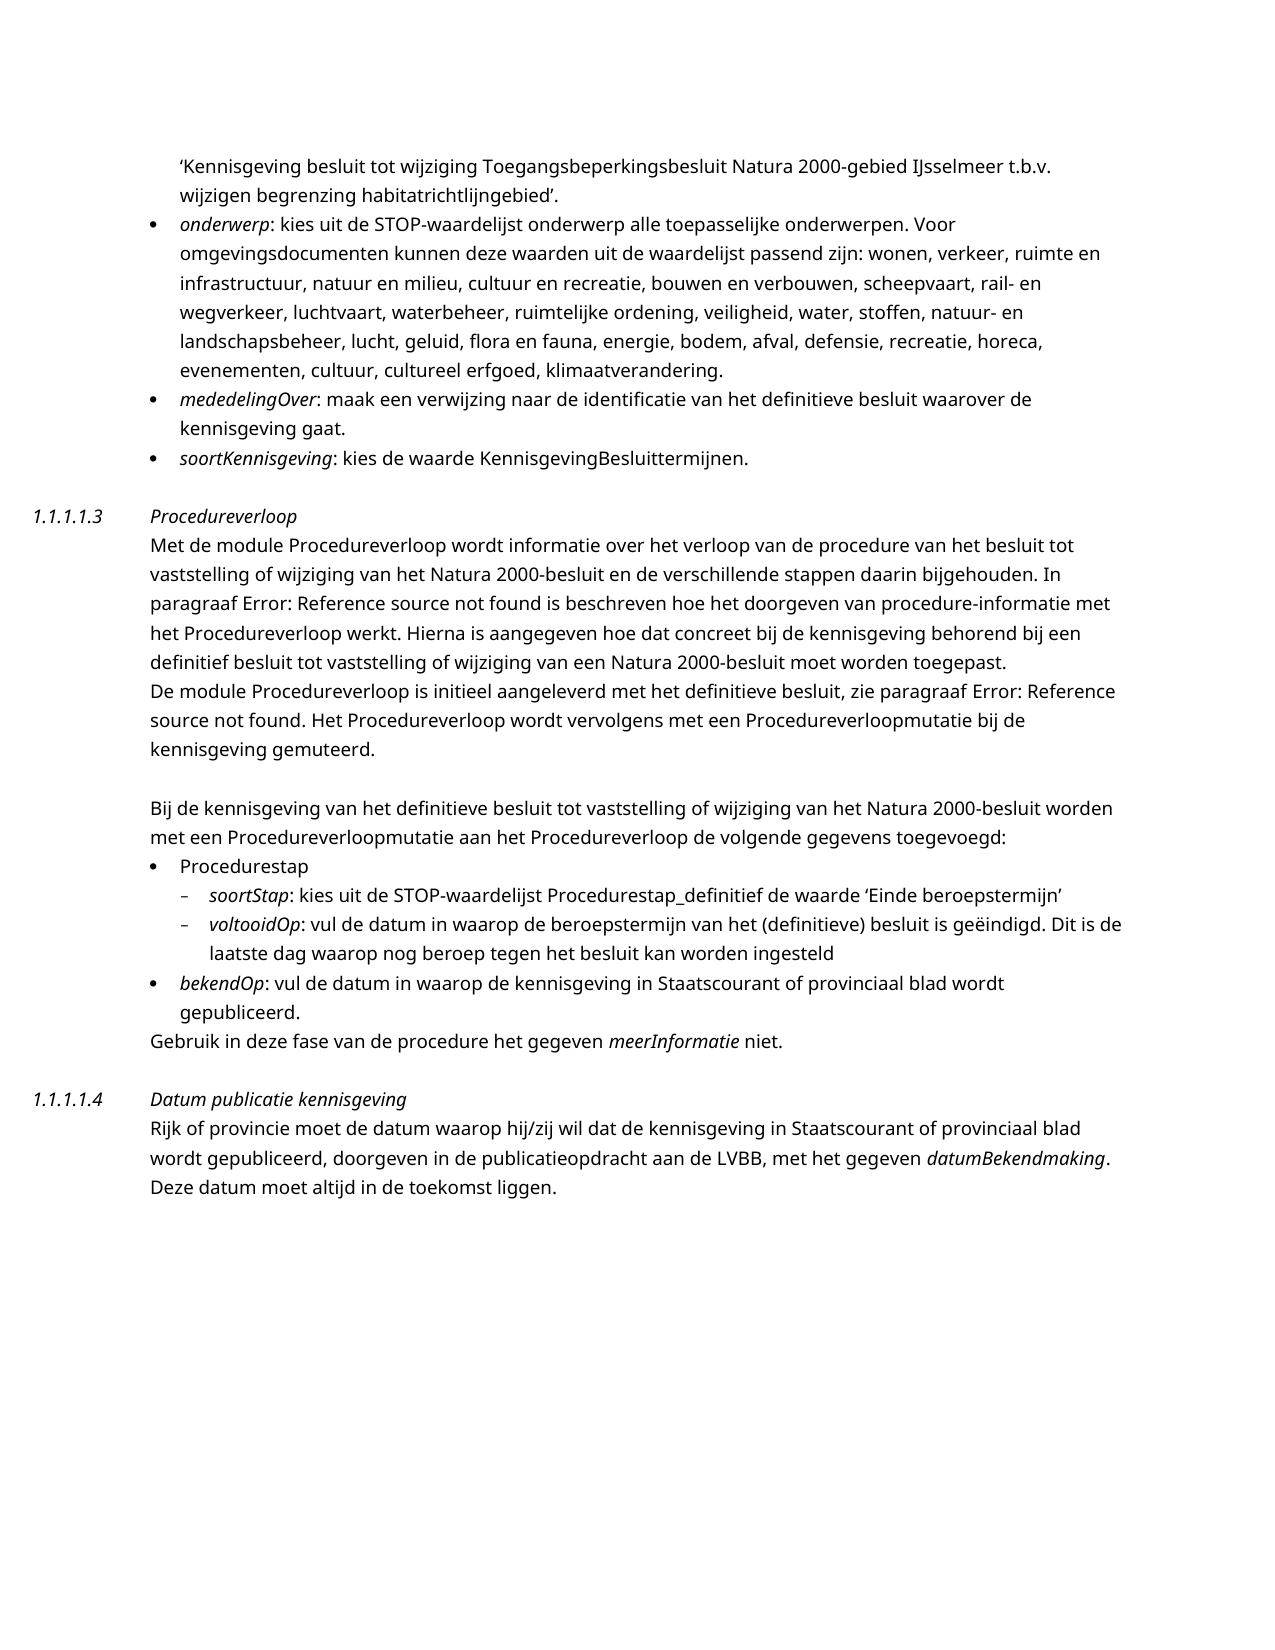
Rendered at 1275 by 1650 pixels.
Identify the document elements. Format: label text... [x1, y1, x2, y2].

text Rijk of provincie moet de datum waarop hij/zij wil dat de kennisgeving in Staatscourant of provinciaal blad wordt gepubliceerd, doorgeven in de publicatieopdracht aan de LVBB, met het gegeven datumBekendmaking. Deze datum moet altijd in de toekomst liggen. [150, 1112, 1125, 1200]
text voltooidOp: vul de datum in waarop de beroepstermijn van het (definitieve) besluit is geëindigd. Dit is de laatste dag waarop nog beroep tegen het besluit kan worden ingesteld [179, 908, 1125, 967]
text bekendOp: vul de datum in waarop de kennisgeving in Staatscourant of provinciaal blad wordt gepubliceerd. [150, 967, 1125, 1025]
text mededelingOver: maak een verwijzing naar de identificatie van het definitieve besluit waarover de kennisgeving gaat. [150, 383, 1125, 442]
text onderwerp: kies uit de STOP-waardelijst onderwerp alle toepasselijke onderwerpen. Voor omgevingsdocumenten kunnen deze waarden uit de waardelijst passend zijn: wonen, verkeer, ruimte en infrastructuur, natuur en milieu, cultuur en recreatie, bouwen en verbouwen, scheepvaart, rail- en wegverkeer, luchtvaart, waterbeheer, ruimtelijke ordening, veiligheid, water, stoffen, natuur- en landschapsbeheer, lucht, geluid, flora en fauna, energie, bodem, afval, defensie, recreatie, horeca, evenementen, cultuur, cultureel erfgoed, klimaatverandering. [150, 208, 1125, 383]
text soortKennisgeving: kies de waarde KennisgevingBesluittermijnen. [150, 442, 1125, 471]
text Bij de kennisgeving van het definitieve besluit tot vaststelling of wijziging van het Natura 2000-besluit worden met een Procedureverloopmutatie aan het Procedureverloop de volgende gegevens toegevoegd: [150, 792, 1125, 850]
text Procedurestap [150, 850, 1125, 879]
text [150, 150, 1125, 208]
subtitle Procedureverloop [32, 500, 1125, 529]
text soortStap: kies uit de STOP-waardelijst Procedurestap_definitief de waarde ‘Einde beroepstermijn’ [179, 879, 1125, 908]
text Gebruik in deze fase van de procedure het gegeven meerInformatie niet. [150, 1025, 1125, 1054]
subtitle Datum publicatie kennisgeving [32, 1083, 1125, 1112]
